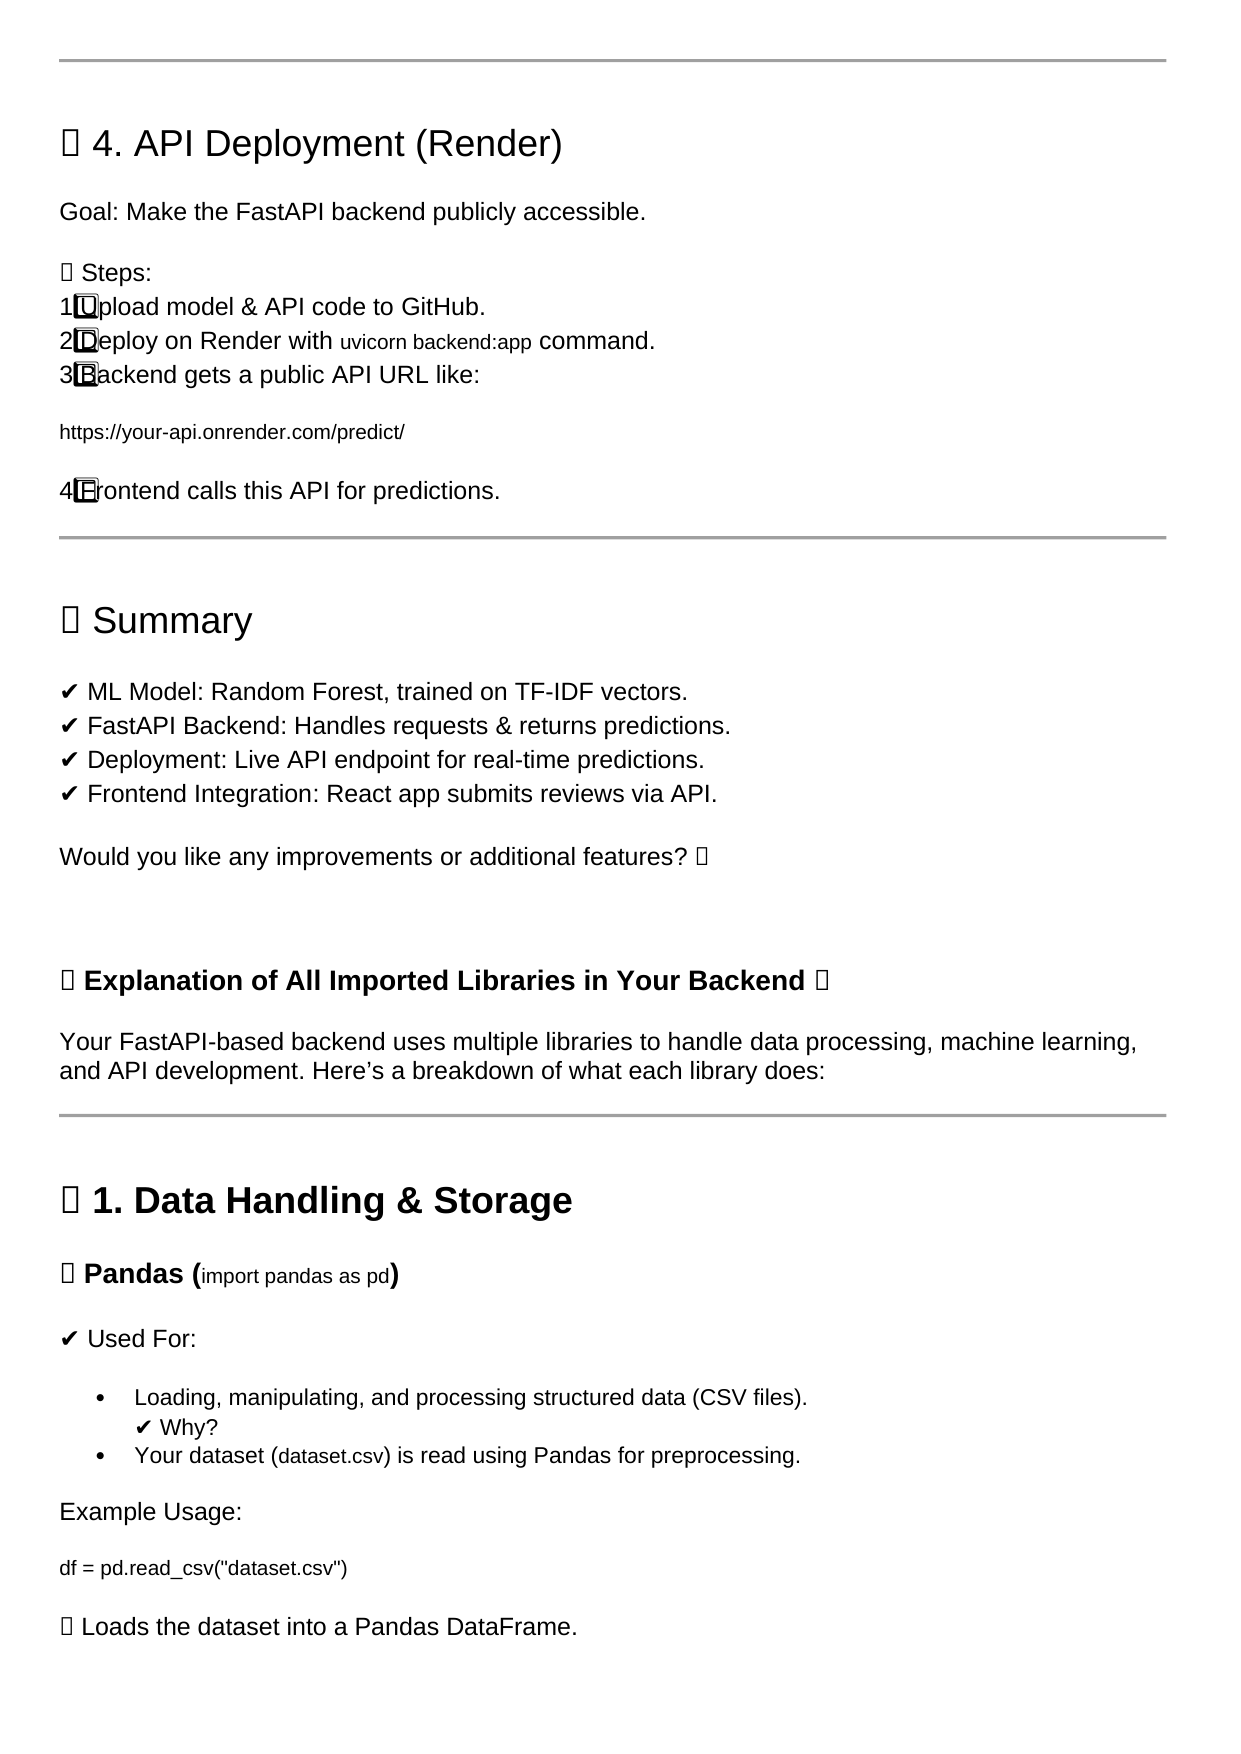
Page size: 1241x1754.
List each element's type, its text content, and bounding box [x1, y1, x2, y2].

text 📌 Loads the dataset into a Pandas DataFrame. [59, 1608, 1166, 1642]
list Your dataset (dataset.csv) is read using Pandas for preprocessing. [97, 1442, 1166, 1468]
text https://your-api.onrender.com/predict/ [59, 420, 1166, 444]
text Example Usage: [59, 1497, 1166, 1526]
text Your FastAPI-based backend uses multiple libraries to handle data processing, machine learning, and API development. Here’s a breakdown of what each library does: [59, 1027, 1166, 1085]
text ✅ Steps: 1️⃣ Upload model & API code to GitHub. 2️⃣ Deploy on Render with uvicorn backend:app command. 3️⃣ Backend gets a public API URL like: [59, 254, 1166, 391]
list Loading, manipulating, and processing structured data (CSV files). ✔ Why? [97, 1384, 1166, 1442]
text ✔ ML Model: Random Forest, trained on TF-IDF vectors. ✔ FastAPI Backend: Handles requests & returns predictions. ✔ Deployment: Live API endpoint for real-time predictions. ✔ Frontend Integration: React app submits reviews via API. [59, 673, 1166, 810]
text 🔹 4. API Deployment (Render) [59, 116, 1166, 167]
text Goal: Make the FastAPI backend publicly accessible. [59, 196, 1166, 225]
text df = pd.read_csv("dataset.csv") [59, 1555, 1166, 1579]
text 4️⃣ Frontend calls this API for predictions. [59, 473, 1166, 507]
subtitle 📍 Pandas (import pandas as pd) [59, 1253, 1166, 1292]
text ✔ Used For: [59, 1321, 1166, 1355]
text Would you like any improvements or additional features? 🚀 [59, 839, 1166, 873]
subtitle 📌 Explanation of All Imported Libraries in Your Backend 🚀 [59, 960, 1166, 998]
subtitle 🔹 1. Data Handling & Storage [59, 1173, 1166, 1224]
text 🎯 Summary [59, 593, 1166, 644]
